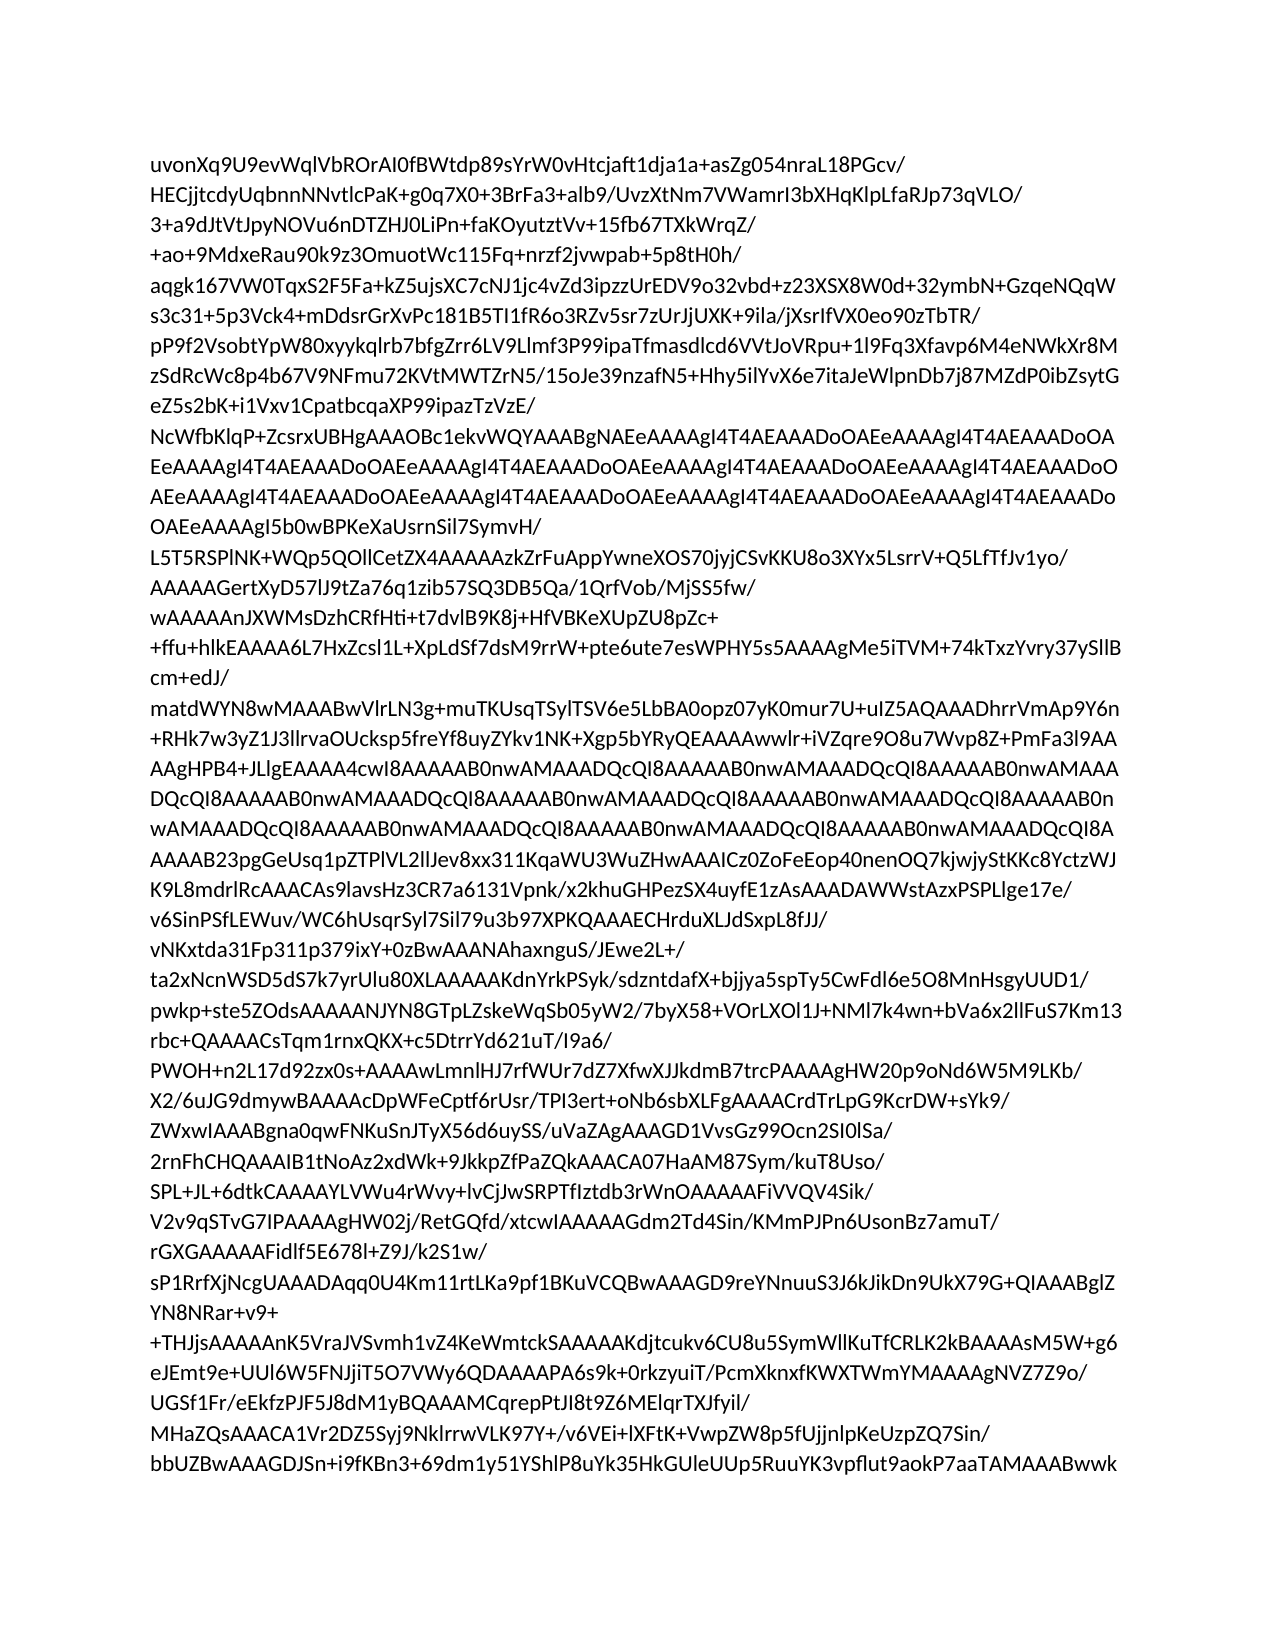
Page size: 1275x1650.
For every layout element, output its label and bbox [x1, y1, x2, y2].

text [150, 150, 1125, 1477]
